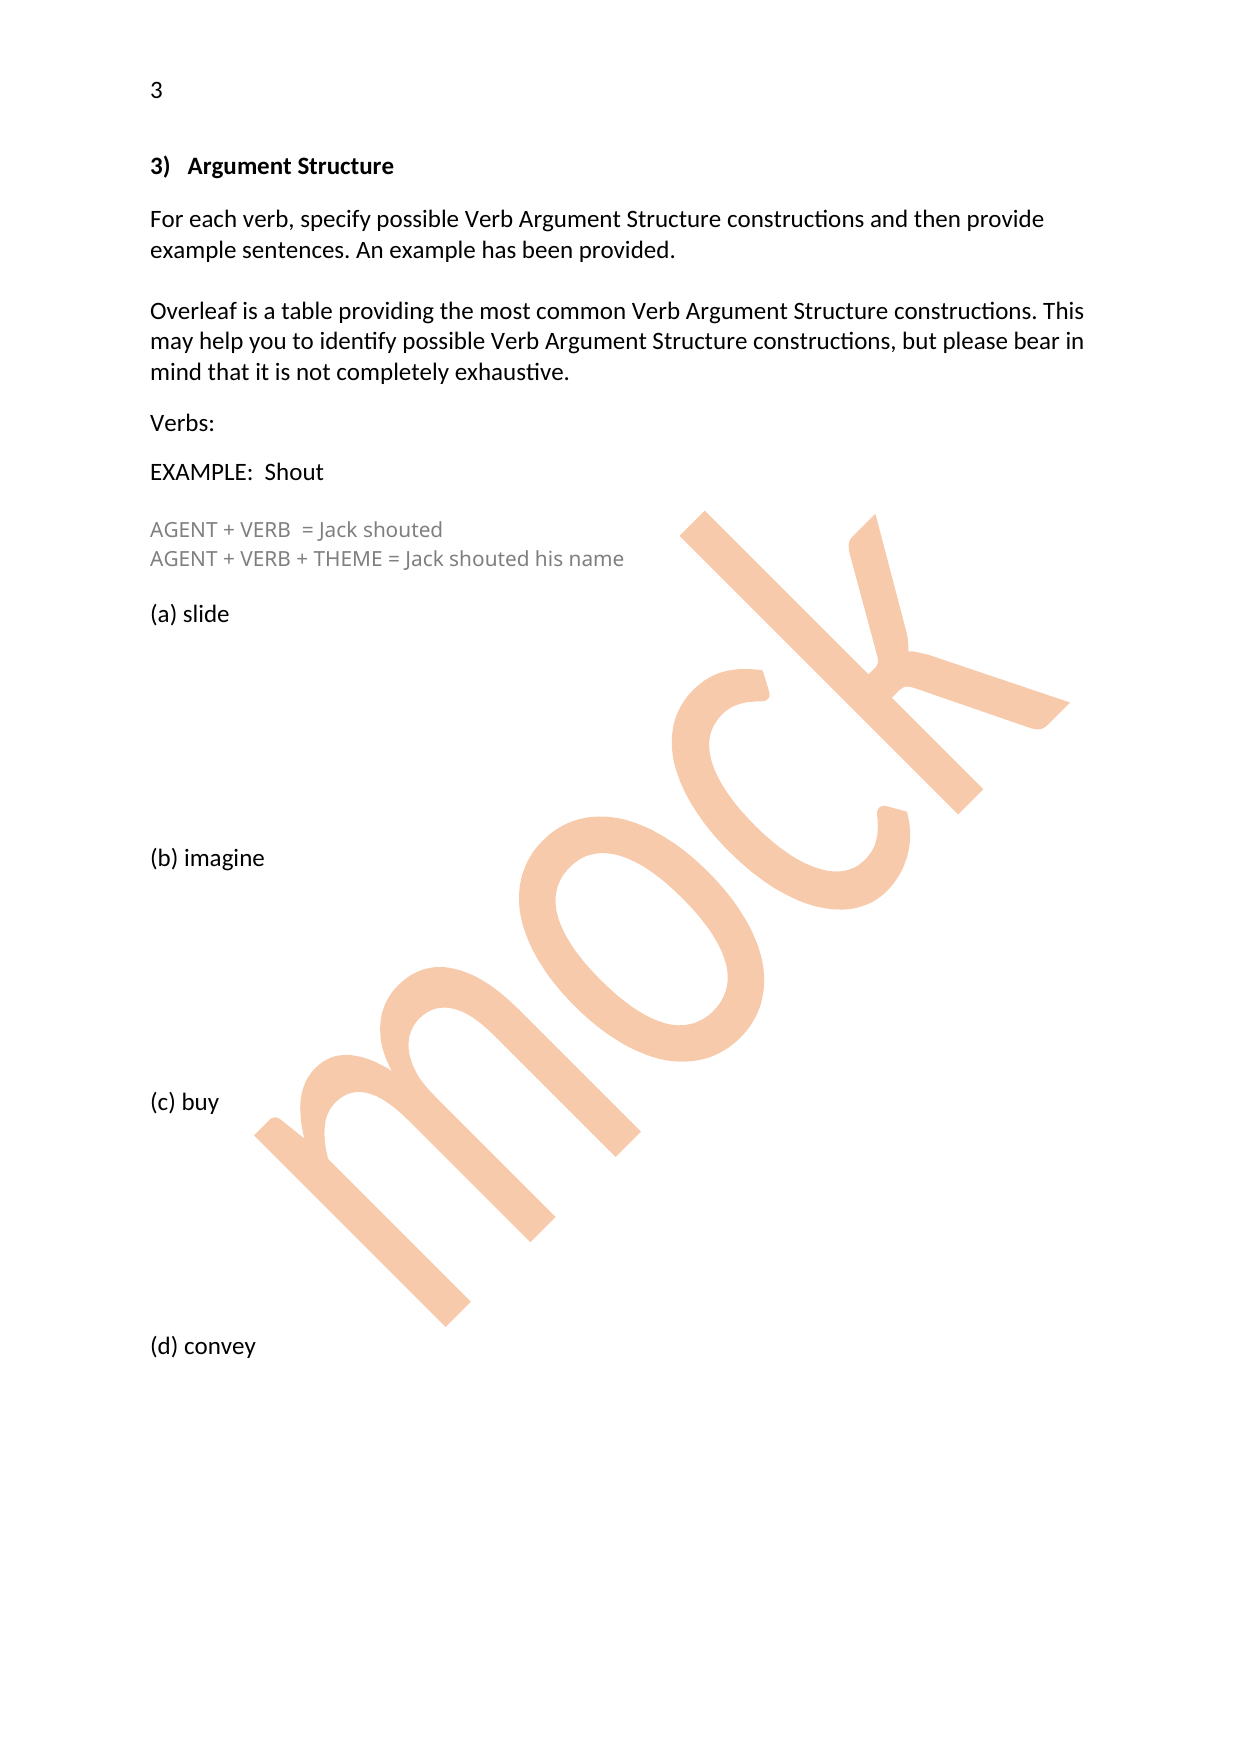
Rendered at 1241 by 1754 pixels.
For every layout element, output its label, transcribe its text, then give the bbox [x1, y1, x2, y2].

text For each verb, specify possible Verb Argument Structure constructions and then provide example sentences. An example has been provided. [150, 203, 1090, 264]
text (d) convey [150, 1330, 1090, 1361]
text (b) imagine [150, 842, 1090, 872]
text AGENT + VERB + THEME = Jack shouted his name [150, 544, 1090, 572]
text Overleaf is a table providing the most common Verb Argument Structure constructions. This may help you to identify possible Verb Argument Structure constructions, but please bear in mind that it is not completely exhaustive. [150, 295, 1090, 387]
text (c) buy [150, 1086, 1090, 1117]
text EXAMPLE: Shout [150, 456, 1090, 487]
text (a) slide [150, 598, 1090, 628]
text Verbs: [150, 407, 1090, 437]
list Argument Structure [150, 150, 1090, 181]
text AGENT + VERB = Jack shouted [150, 515, 1090, 544]
